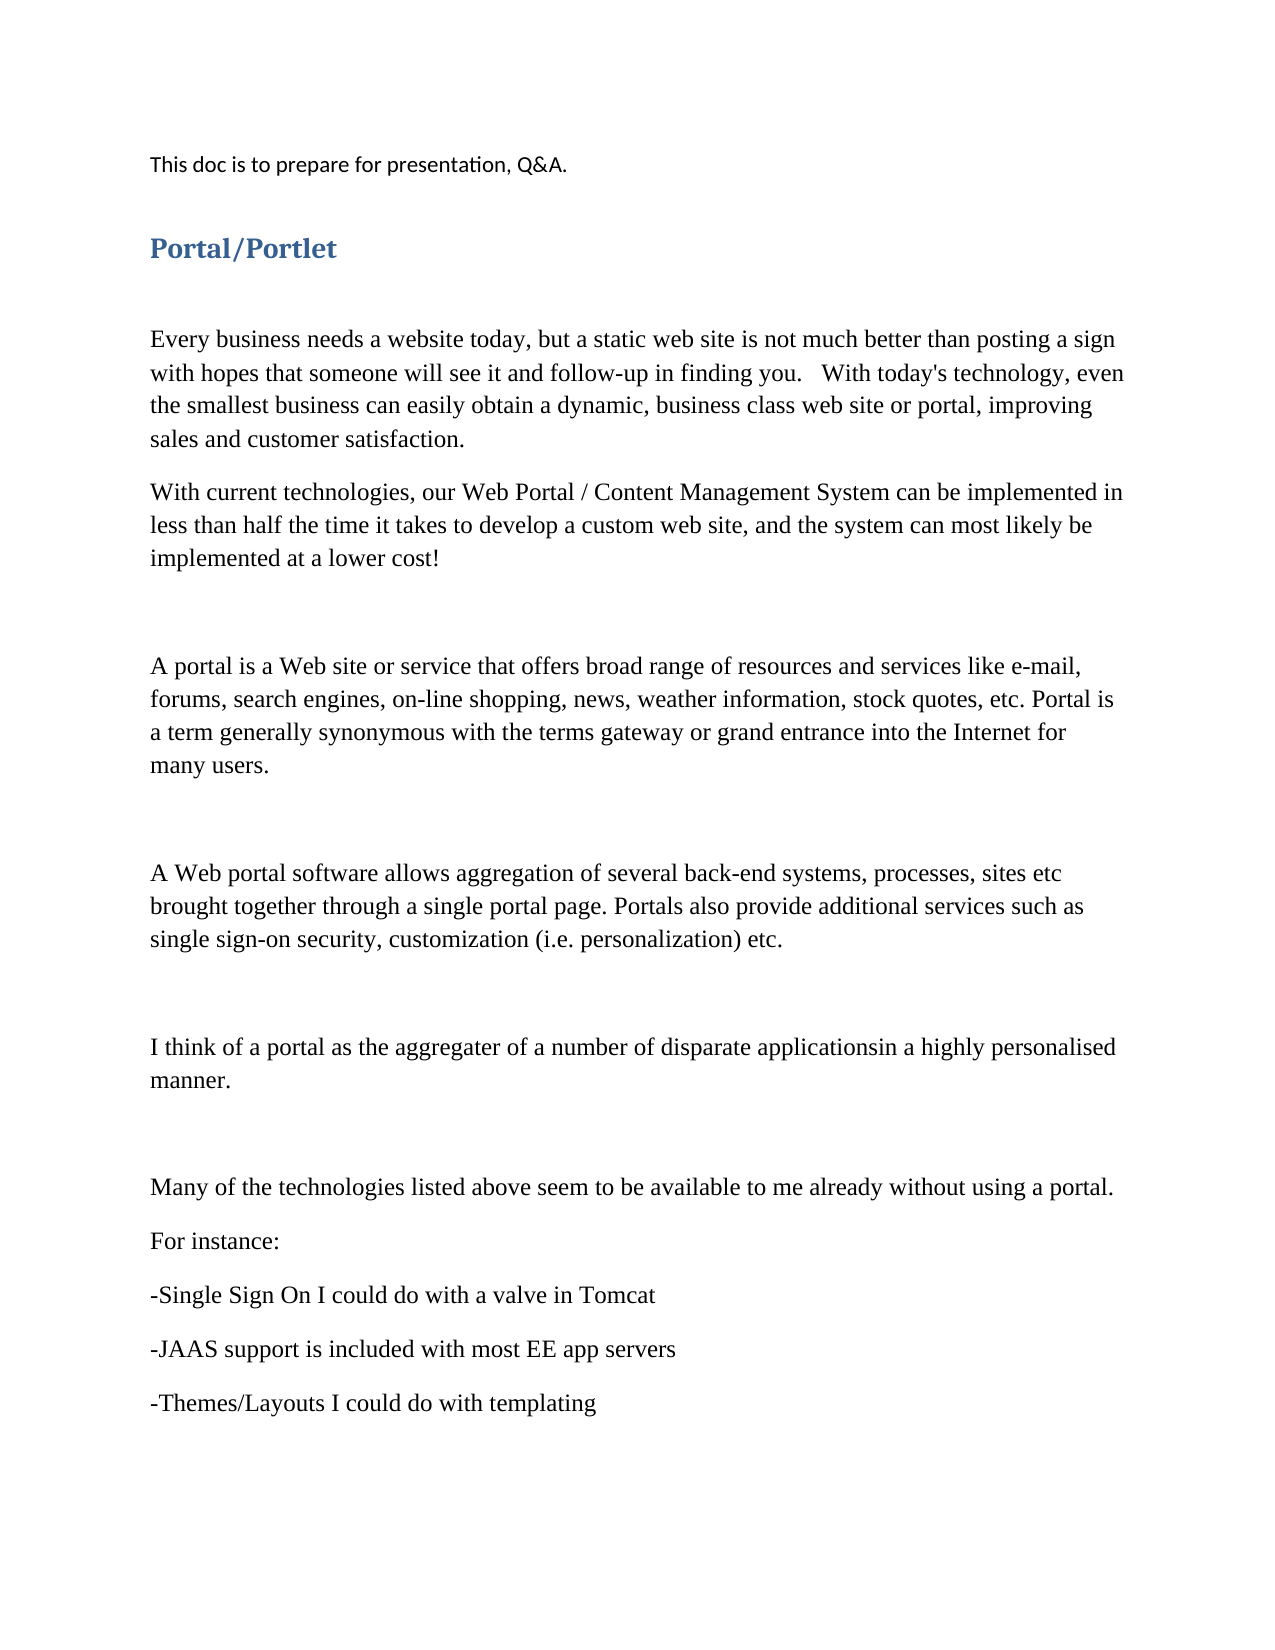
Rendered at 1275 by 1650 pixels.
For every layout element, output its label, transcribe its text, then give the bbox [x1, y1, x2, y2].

text A Web portal software allows aggregation of several back-end systems, processes, sites etc brought together through a single portal page. Portals also provide additional services such as single sign-on security, customization (i.e. personalization) etc. [150, 858, 1125, 953]
text With current technologies, our Web Portal / Content Management System can be implemented in less than half the time it takes to develop a custom web site, and the system can most likely be implemented at a lower cost! [150, 477, 1125, 572]
text This doc is to prepare for presentation, Q&A. [150, 150, 1125, 178]
text I think of a portal as the aggregater of a number of disparate applicationsin a highly personalised manner. [150, 1032, 1125, 1093]
text Every business needs a website today, but a static web site is not much better than posting a sign with hopes that someone will see it and follow-up in finding you. With today's technology, even the smallest business can easily obtain a dynamic, business class web site or portal, improving sales and customer satisfaction. [150, 324, 1125, 452]
text -Single Sign On I could do with a valve in Tomcat [150, 1280, 1125, 1309]
text A portal is a Web site or service that offers broad range of resources and services like e-mail, forums, search engines, on-line shopping, news, weather information, stock quotes, etc. Portal is a term generally synonymous with the terms gateway or grand entrance into the Internet for many users. [150, 651, 1125, 779]
text For instance: [150, 1226, 1125, 1255]
text -Themes/Layouts I could do with templating [150, 1388, 1125, 1417]
text Many of the technologies listed above seem to be available to me already without using a portal. [150, 1172, 1125, 1201]
text -JAAS support is included with most EE app servers [150, 1334, 1125, 1363]
subtitle Portal/Portlet [150, 232, 1125, 266]
